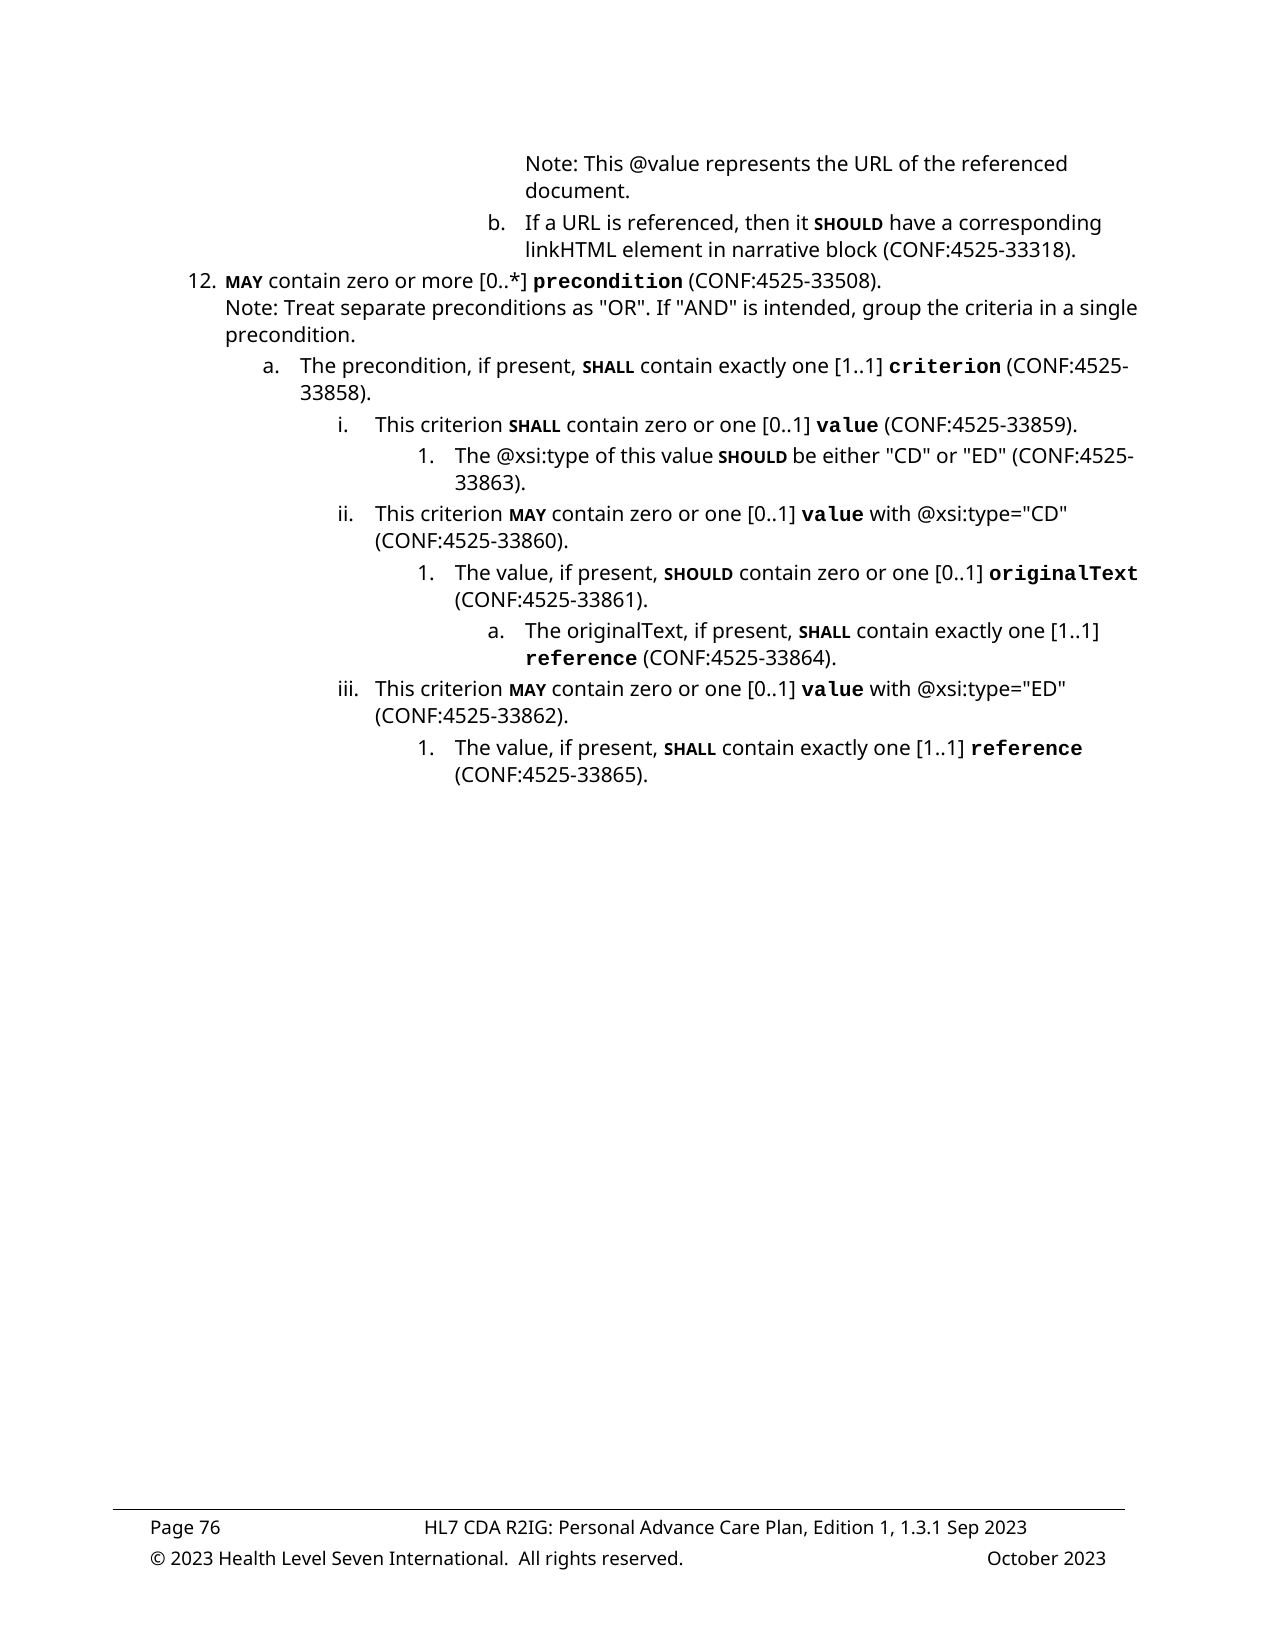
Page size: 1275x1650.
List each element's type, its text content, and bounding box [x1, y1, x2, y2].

list The value, if present, SHALL contain exactly one [1..1] reference (CONF:4525-33865). [417, 733, 1162, 787]
list This criterion MAY contain zero or one [0..1] value with @xsi:type="ED" (CONF:4525-33862). [337, 675, 1162, 729]
list The originalText, if present, SHALL contain exactly one [1..1] reference (CONF:4525-33864). [487, 617, 1162, 671]
list If a URL is referenced, then it SHOULD have a corresponding linkHTML element in narrative block (CONF:4525-33318). [487, 208, 1162, 262]
list MAY contain zero or more [0..*] precondition (CONF:4525-33508). Note: Treat separate preconditions as "OR". If "AND" is intended, group the criteria in a single precondition. [187, 267, 1162, 348]
list The @xsi:type of this value SHOULD be either "CD" or "ED" (CONF:4525-33863). [417, 442, 1162, 496]
list The value, if present, SHOULD contain zero or one [0..1] originalText (CONF:4525-33861). [417, 558, 1162, 612]
list The precondition, if present, SHALL contain exactly one [1..1] criterion (CONF:4525-33858). [262, 352, 1162, 406]
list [487, 150, 1162, 204]
list This criterion MAY contain zero or one [0..1] value with @xsi:type="CD" (CONF:4525-33860). [337, 500, 1162, 554]
list This criterion SHALL contain zero or one [0..1] value (CONF:4525-33859). [337, 410, 1162, 437]
